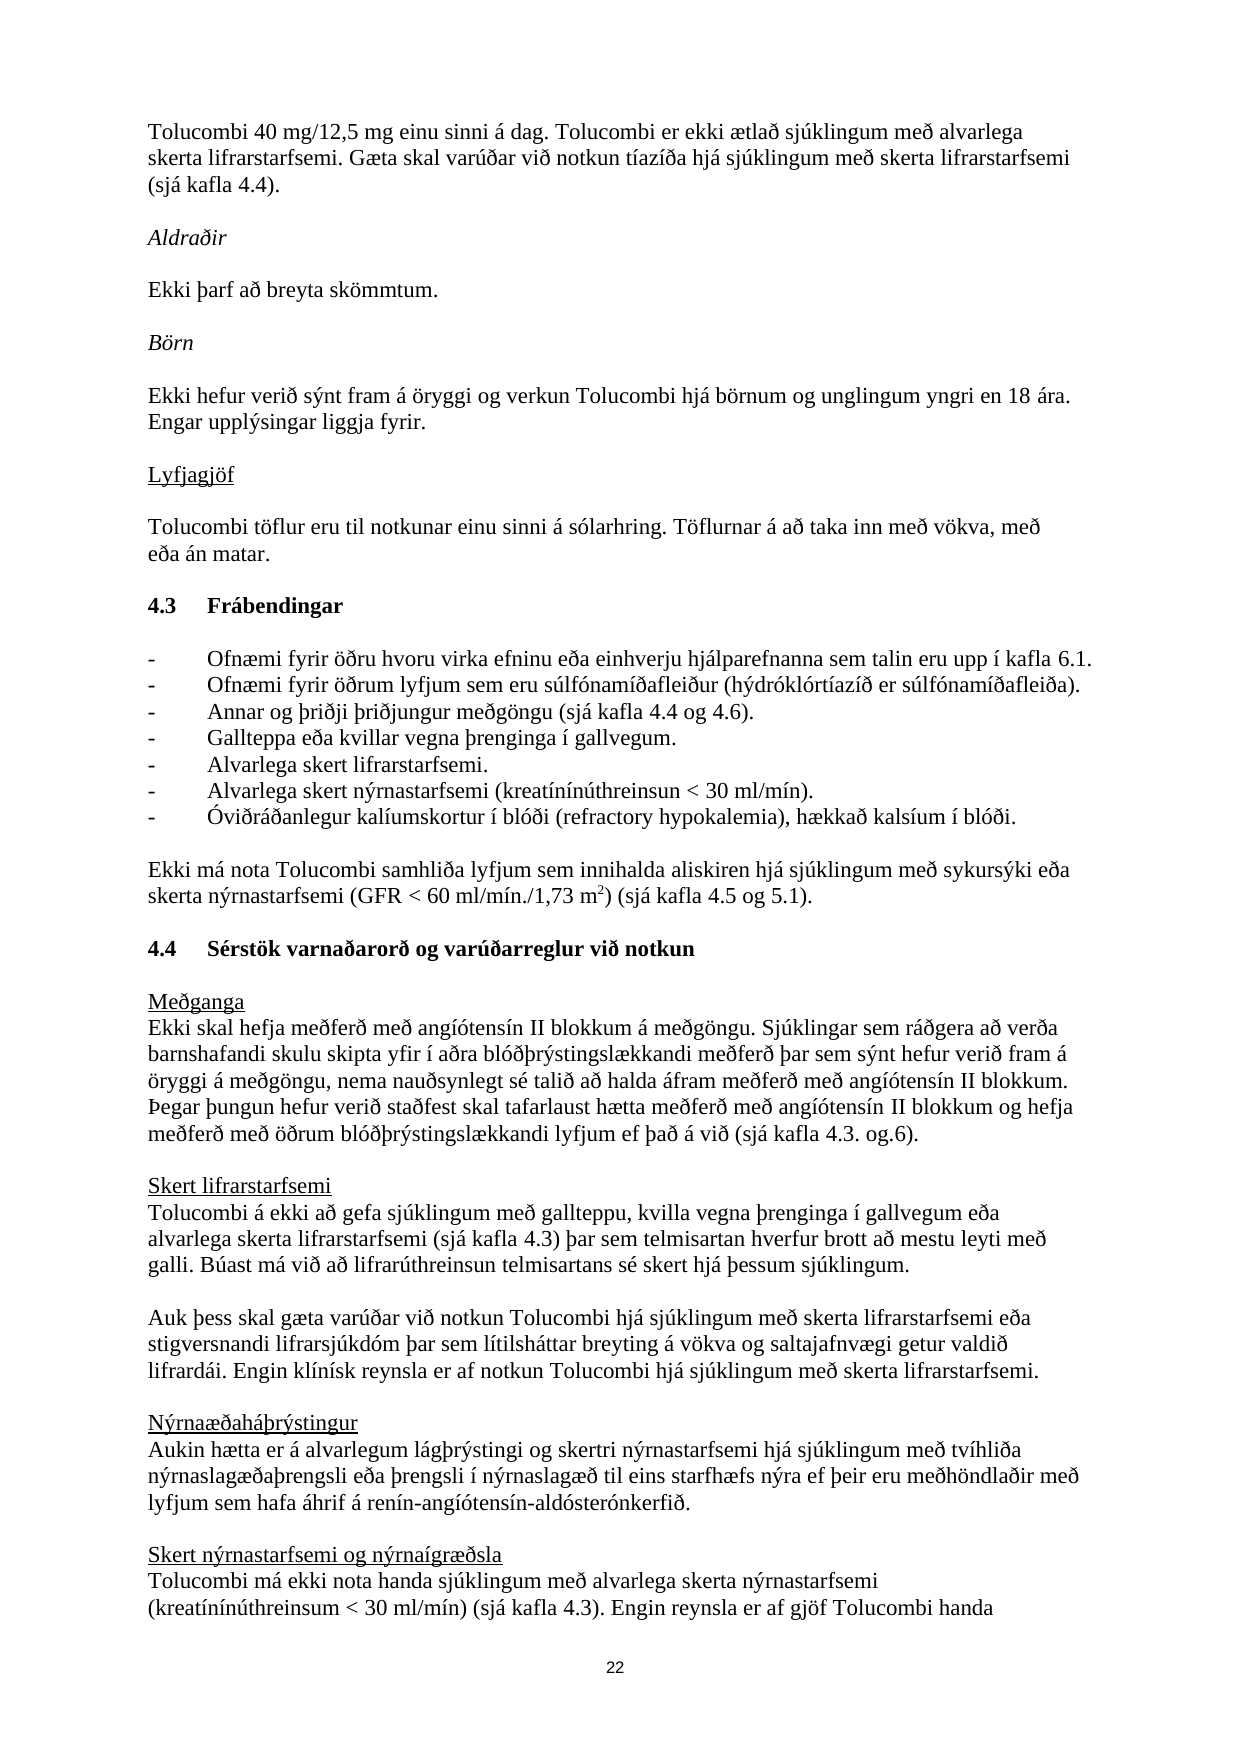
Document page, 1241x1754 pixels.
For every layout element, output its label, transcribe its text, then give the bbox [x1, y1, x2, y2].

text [148, 118, 1073, 197]
text 4.4 Sérstök varnaðarorð og varúðarreglur við notkun [148, 935, 1092, 961]
text Aldraðir [148, 223, 1092, 250]
text Tolucombi töflur eru til notkunar einu sinni á sólarhring. Töflurnar á að taka inn með vökva, með eða án matar. [148, 513, 1062, 566]
text - Gallteppa eða kvillar vegna þrenginga í gallvegum. [148, 724, 1092, 751]
text Börn [148, 329, 1092, 355]
text 4.3 Frábendingar [148, 592, 1092, 619]
text - Ofnæmi fyrir öðrum lyfjum sem eru súlfónamíðafleiður (hýdróklórtíazíð er súlfónamíðafleiða). [148, 672, 1092, 698]
text Aukin hætta er á alvarlegum lágþrýstingi og skertri nýrnastarfsemi hjá sjúklingum með tvíhliða nýrnaslagæðaþrengsli eða þrengsli í nýrnaslagæð til eins starfhæfs nýra ef þeir eru meðhöndlaðir með lyfjum sem hafa áhrif á renín-angíótensín-aldósterónkerfið. [148, 1436, 1083, 1515]
text Tolucombi á ekki að gefa sjúklingum með gallteppu, kvilla vegna þrenginga í gallvegum eða alvarlega skerta lifrarstarfsemi (sjá kafla 4.3) þar sem telmisartan hverfur brott að mestu leyti með galli. Búast má við að lifrarúthreinsun telmisartans sé skert hjá þessum sjúklingum. [148, 1199, 1073, 1278]
text Skert lifrarstarfsemi [148, 1172, 1092, 1199]
text Auk þess skal gæta varúðar við notkun Tolucombi hjá sjúklingum með skerta lifrarstarfsemi eða stigversnandi lifrarsjúkdóm þar sem lítilsháttar breyting á vökva og saltajafnvægi getur valdið lifrardái. Engin klínísk reynsla er af notkun Tolucombi hjá sjúklingum með skerta lifrarstarfsemi. [148, 1304, 1062, 1383]
text - Ofnæmi fyrir öðru hvoru virka efninu eða einhverju hjálparefnanna sem talin eru upp í kafla 6.1. [148, 645, 1092, 672]
text Ekki má nota Tolucombi samhliða lyfjum sem innihalda aliskiren hjá sjúklingum með sykursýki eða skerta nýrnastarfsemi (GFR < 60 ml/mín./1,73 m2) (sjá kafla 4.5 og 5.1). [148, 856, 1092, 909]
text - Alvarlega skert nýrnastarfsemi (kreatínínúthreinsun < 30 ml/mín). [148, 777, 1092, 803]
text - Alvarlega skert lifrarstarfsemi. [148, 751, 1092, 777]
text - Annar og þriðji þriðjungur meðgöngu (sjá kafla 4.4 og 4.6). [148, 698, 1092, 724]
text Ekki þarf að breyta skömmtum. [148, 276, 1092, 303]
text Meðganga [148, 988, 1092, 1014]
text Nýrnaæðaháþrýstingur [148, 1409, 1092, 1436]
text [148, 1568, 1073, 1620]
text Lyfjagjöf [148, 461, 1092, 487]
text Skert nýrnastarfsemi og nýrnaígræðsla [148, 1541, 1092, 1568]
text - Óviðráðanlegur kalíumskortur í blóði (refractory hypokalemia), hækkað kalsíum í blóði. [148, 803, 1092, 830]
text Ekki skal hefja meðferð með angíótensín II blokkum á meðgöngu. Sjúklingar sem ráðgera að verða barnshafandi skulu skipta yfir í aðra blóðþrýstingslækkandi meðferð þar sem sýnt hefur verið fram á öryggi á meðgöngu, nema nauðsynlegt sé talið að halda áfram meðferð með angíótensín II blokkum. Þegar þungun hefur verið staðfest skal tafarlaust hætta meðferð með angíótensín II blokkum og hefja meðferð með öðrum blóðþrýstingslækkandi lyfjum ef það á við (sjá kafla 4.3. og.6). [148, 1014, 1073, 1146]
text Ekki hefur verið sýnt fram á öryggi og verkun Tolucombi hjá börnum og unglingum yngri en 18 ára. Engar upplýsingar liggja fyrir. [148, 382, 1092, 434]
